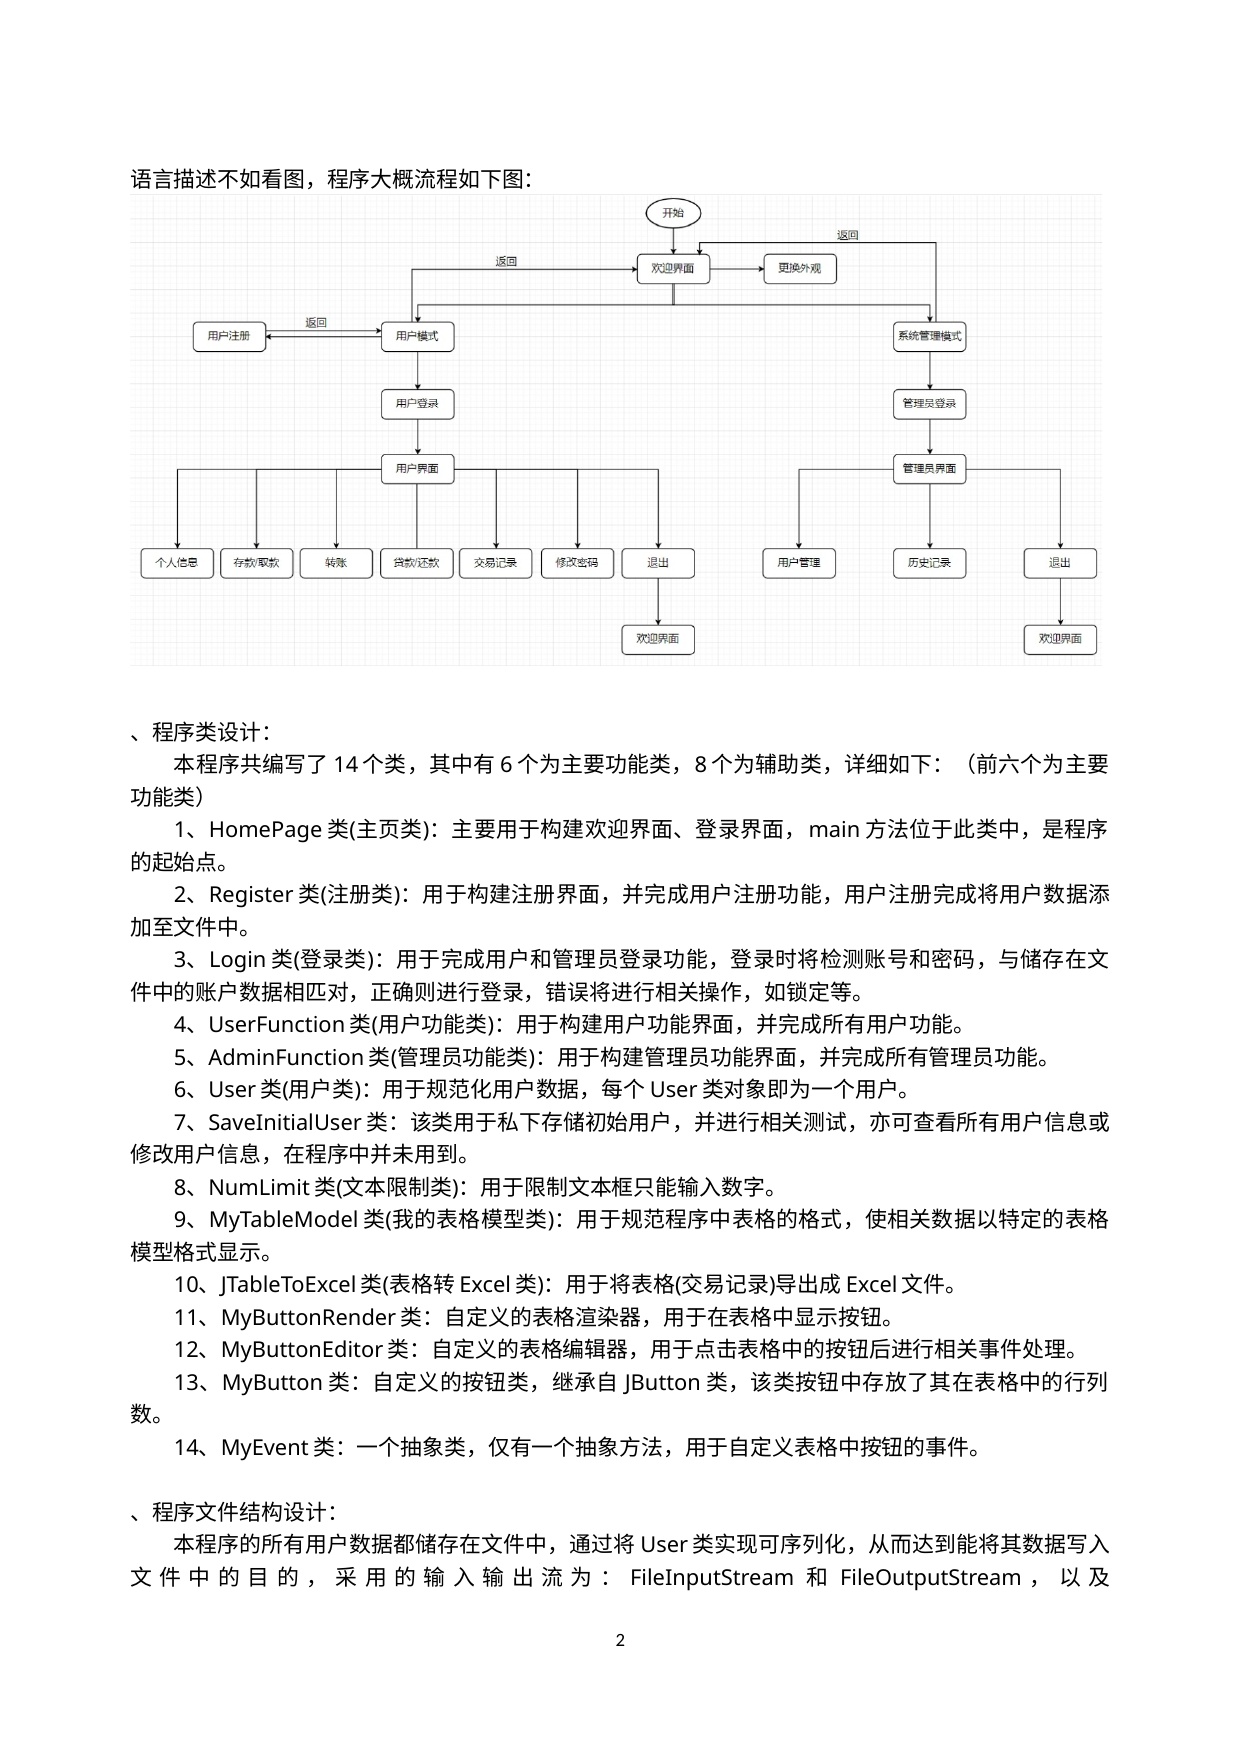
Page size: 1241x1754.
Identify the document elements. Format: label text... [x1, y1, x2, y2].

text 12、MyButtonEditor类：自定义的表格编辑器，用于点击表格中的按钮后进行相关事件处理。 [130, 1332, 1110, 1364]
text 13、MyButton类：自定义的按钮类，继承自JButton类，该类按钮中存放了其在表格中的行列数。 [130, 1364, 1110, 1429]
text 本程序共编写了14个类，其中有6个为主要功能类，8个为辅助类，详细如下：（前六个为主要功能类） [130, 747, 1110, 812]
text 7、SaveInitialUser类：该类用于私下存储初始用户，并进行相关测试，亦可查看所有用户信息或修改用户信息，在程序中并未用到。 [130, 1104, 1110, 1169]
text 4、UserFunction类(用户功能类)：用于构建用户功能界面，并完成所有用户功能。 [130, 1007, 1110, 1039]
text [130, 1527, 1110, 1592]
text 5、AdminFunction类(管理员功能类)：用于构建管理员功能界面，并完成所有管理员功能。 [130, 1039, 1110, 1072]
text 8、NumLimit类(文本限制类)：用于限制文本框只能输入数字。 [130, 1169, 1110, 1202]
text 2、Register类(注册类)：用于构建注册界面，并完成用户注册功能，用户注册完成将用户数据添加至文件中。 [130, 877, 1110, 942]
text 14、MyEvent类：一个抽象类，仅有一个抽象方法，用于自定义表格中按钮的事件。 [130, 1429, 1110, 1462]
text 9、MyTableModel类(我的表格模型类)：用于规范程序中表格的格式，使相关数据以特定的表格模型格式显示。 [130, 1202, 1110, 1267]
text 11、MyButtonRender类：自定义的表格渲染器，用于在表格中显示按钮。 [130, 1299, 1110, 1332]
picture [129, 194, 1103, 666]
text 1、HomePage类(主页类)：主要用于构建欢迎界面、登录界面，main方法位于此类中，是程序的起始点。 [130, 812, 1110, 877]
text 6、User类(用户类)：用于规范化用户数据，每个User类对象即为一个用户。 [130, 1072, 1110, 1104]
text 3、Login类(登录类)：用于完成用户和管理员登录功能，登录时将检测账号和密码，与储存在文件中的账户数据相匹对，正确则进行登录，错误将进行相关操作，如锁定等。 [130, 942, 1110, 1007]
text 、程序类设计： [130, 714, 1110, 747]
text 10、JTableToExcel类(表格转Excel类)：用于将表格(交易记录)导出成Excel文件。 [130, 1267, 1110, 1299]
text 、程序文件结构设计： [130, 1494, 1110, 1527]
text 语言描述不如看图，程序大概流程如下图： [130, 162, 1110, 194]
